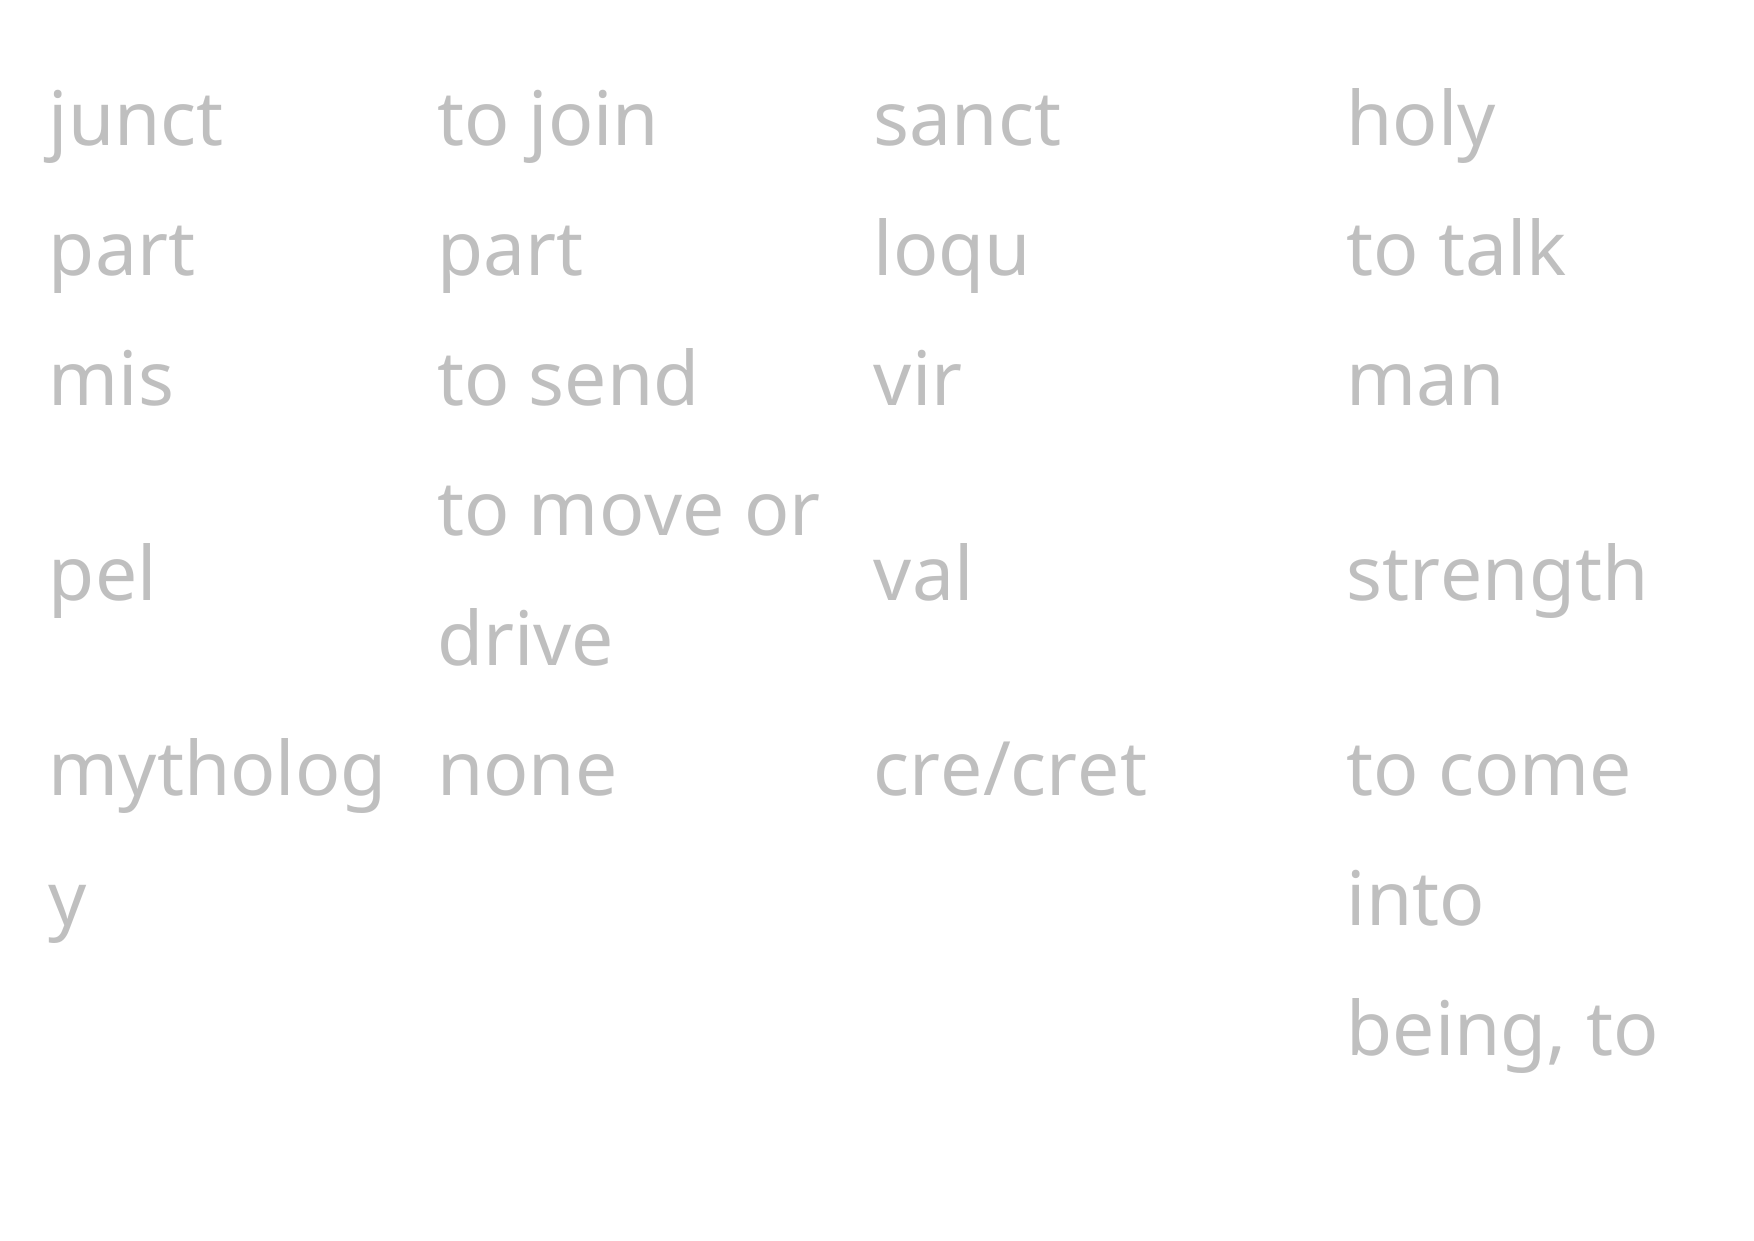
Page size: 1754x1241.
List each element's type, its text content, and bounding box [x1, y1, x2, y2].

table_cell part [426, 181, 862, 311]
table_cell pel [38, 441, 426, 701]
table_cell strength [1335, 441, 1713, 701]
table_cell holy [1335, 51, 1713, 181]
table_cell val [863, 441, 1335, 701]
table_cell junct [38, 51, 426, 181]
table_cell to join [426, 51, 862, 181]
table_cell part [38, 181, 426, 311]
table_cell cre/cret [863, 701, 1335, 1091]
table_cell to send [426, 311, 862, 441]
table_cell sanct [863, 51, 1335, 181]
table_cell loqu [863, 181, 1335, 311]
table_cell to talk [1335, 181, 1713, 311]
table_cell none [426, 701, 862, 1091]
table_cell mythology [38, 701, 426, 1091]
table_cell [1335, 701, 1713, 1091]
table_cell vir [863, 311, 1335, 441]
table_cell mis [38, 311, 426, 441]
table_cell to move or drive [426, 441, 862, 701]
table_cell man [1335, 311, 1713, 441]
